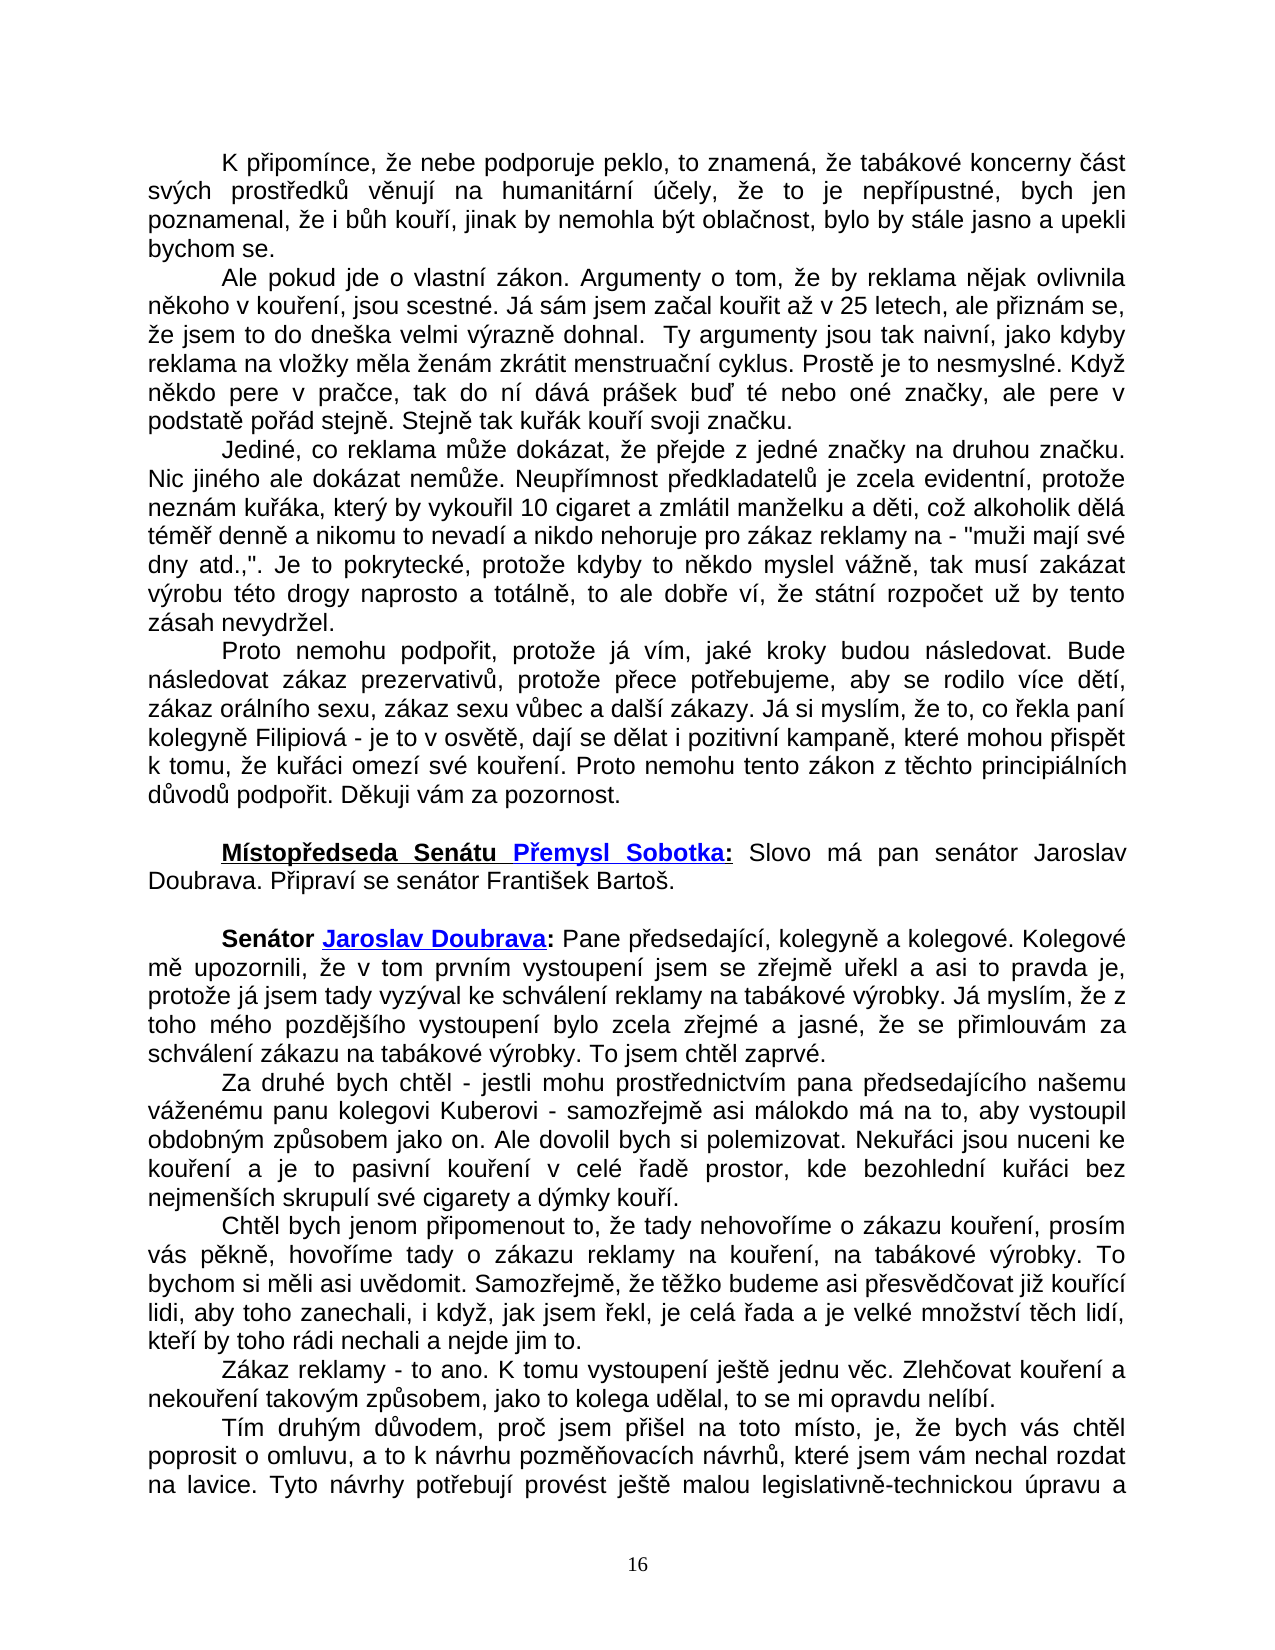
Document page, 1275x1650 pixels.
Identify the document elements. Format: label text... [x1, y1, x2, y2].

text Proto nemohu podpořit, protože já vím, jaké kroky budou následovat. Bude následovat zákaz prezervativů, protože přece potřebujeme, aby se rodilo více dětí, zákaz orálního sexu, zákaz sexu vůbec a další zákazy. Já si myslím, že to, co řekla paní kolegyně Filipiová - je to v osvětě, dají se dělat i pozitivní kampaně, které mohou přispět k tomu, že kuřáci omezí své kouření. Proto nemohu tento zákon z těchto principiálních důvodů podpořit. Děkuji vám za pozornost. [148, 636, 1127, 809]
text Chtěl bych jenom připomenout to, že tady nehovoříme o zákazu kouření, prosím vás pěkně, hovoříme tady o zákazu reklamy na kouření, na tabákové výrobky. To bychom si měli asi uvědomit. Samozřejmě, že těžko budeme asi přesvědčovat již kouřící lidi, aby toho zanechali, i když, jak jsem řekl, je celá řada a je velké množství těch lidí, kteří by toho rádi nechali a nejde jim to. [148, 1211, 1127, 1355]
text K připomínce, že nebe podporuje peklo, to znamená, že tabákové koncerny část svých prostředků věnují na humanitární účely, že to je nepřípustné, bych jen poznamenal, že i bůh kouří, jinak by nemohla být oblačnost, bylo by stále jasno a upekli bychom se. [148, 148, 1127, 263]
text Senátor Jaroslav Doubrava: Pane předsedající, kolegyně a kolegové. Kolegové mě upozornili, že v tom prvním vystoupení jsem se zřejmě uřekl a asi to pravda je, protože já jsem tady vyzýval ke schválení reklamy na tabákové výrobky. Já myslím, že z toho mého pozdějšího vystoupení bylo zcela zřejmé a jasné, že se přimlouvám za schválení zákazu na tabákové výrobky. To jsem chtěl zaprvé. [148, 924, 1127, 1068]
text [148, 1413, 1127, 1499]
text Místopředseda Senátu Přemysl Sobotka: Slovo má pan senátor Jaroslav Doubrava. Připraví se senátor František Bartoš. [148, 838, 1127, 895]
text Za druhé bych chtěl - jestli mohu prostřednictvím pana předsedajícího našemu váženému panu kolegovi Kuberovi - samozřejmě asi málokdo má na to, aby vystoupil obdobným způsobem jako on. Ale dovolil bych si polemizovat. Nekuřáci jsou nuceni ke kouření a je to pasivní kouření v celé řadě prostor, kde bezohlední kuřáci bez nejmenších skrupulí své cigarety a dýmky kouří. [148, 1068, 1127, 1211]
text Zákaz reklamy - to ano. K tomu vystoupení ještě jednu věc. Zlehčovat kouření a nekouření takovým způsobem, jako to kolega udělal, to se mi opravdu nelíbí. [148, 1355, 1127, 1413]
text Jediné, co reklama může dokázat, že přejde z jedné značky na druhou značku. Nic jiného ale dokázat nemůže. Neupřímnost předkladatelů je zcela evidentní, protože neznám kuřáka, který by vykouřil 10 cigaret a zmlátil manželku a děti, což alkoholik dělá téměř denně a nikomu to nevadí a nikdo nehoruje pro zákaz reklamy na - "muži mají své dny atd.,". Je to pokrytecké, protože kdyby to někdo myslel vážně, tak musí zakázat výrobu této drogy naprosto a totálně, to ale dobře ví, že státní rozpočet už by tento zásah nevydržel. [148, 435, 1127, 636]
text Ale pokud jde o vlastní zákon. Argumenty o tom, že by reklama nějak ovlivnila někoho v kouření, jsou scestné. Já sám jsem začal kouřit až v 25 letech, ale přiznám se, že jsem to do dneška velmi výrazně dohnal. Ty argumenty jsou tak naivní, jako kdyby reklama na vložky měla ženám zkrátit menstruační cyklus. Prostě je to nesmyslné. Když někdo pere v pračce, tak do ní dává prášek buď té nebo oné značky, ale pere v podstatě pořád stejně. Stejně tak kuřák kouří svoji značku. [148, 263, 1127, 435]
